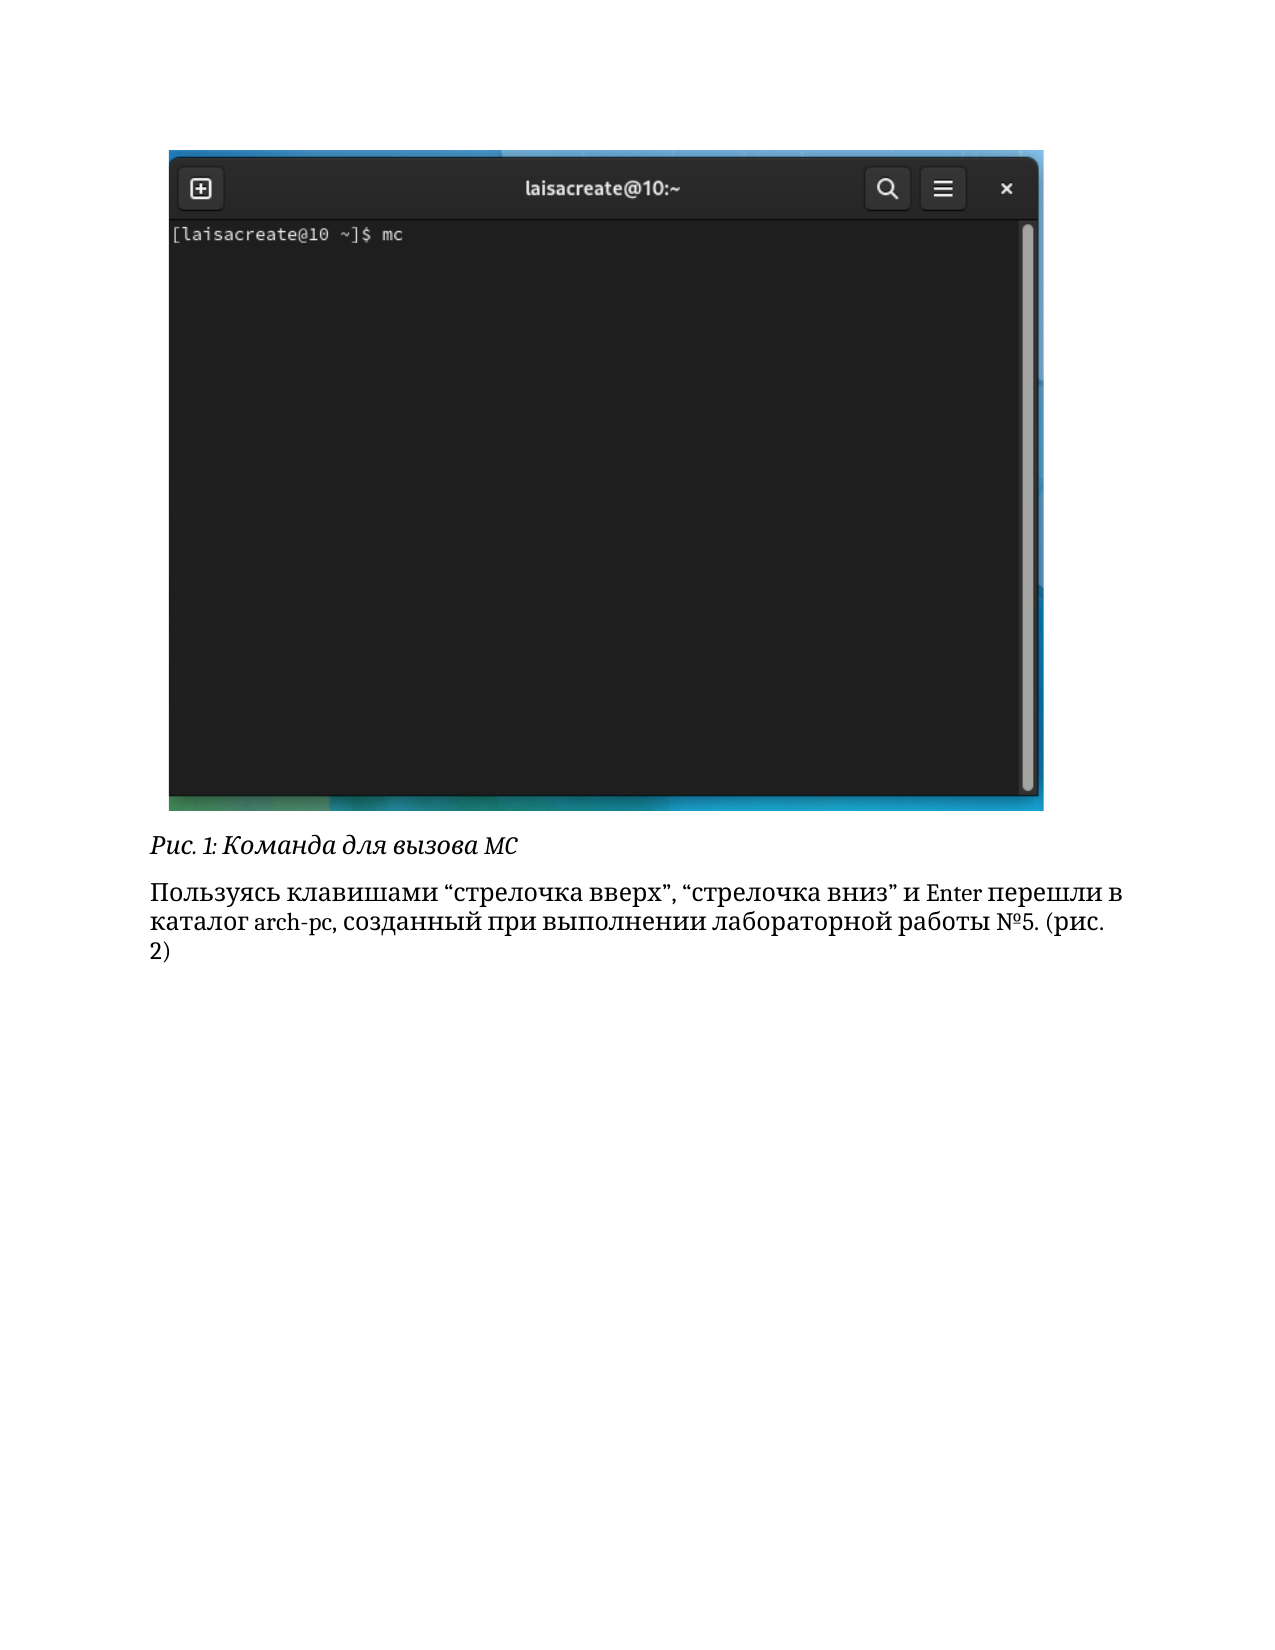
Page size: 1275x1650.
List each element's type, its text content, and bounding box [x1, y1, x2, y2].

text Рис. 1: Команда для вызова MC [150, 832, 1125, 861]
text Пользуясь клавишами “стрелочка вверх”, “стрелочка вниз” и Enter перешли в каталог arch-pc, созданный при выполнении лабораторной работы №5. (рис. 2) [150, 879, 1125, 966]
picture [168, 150, 1044, 811]
